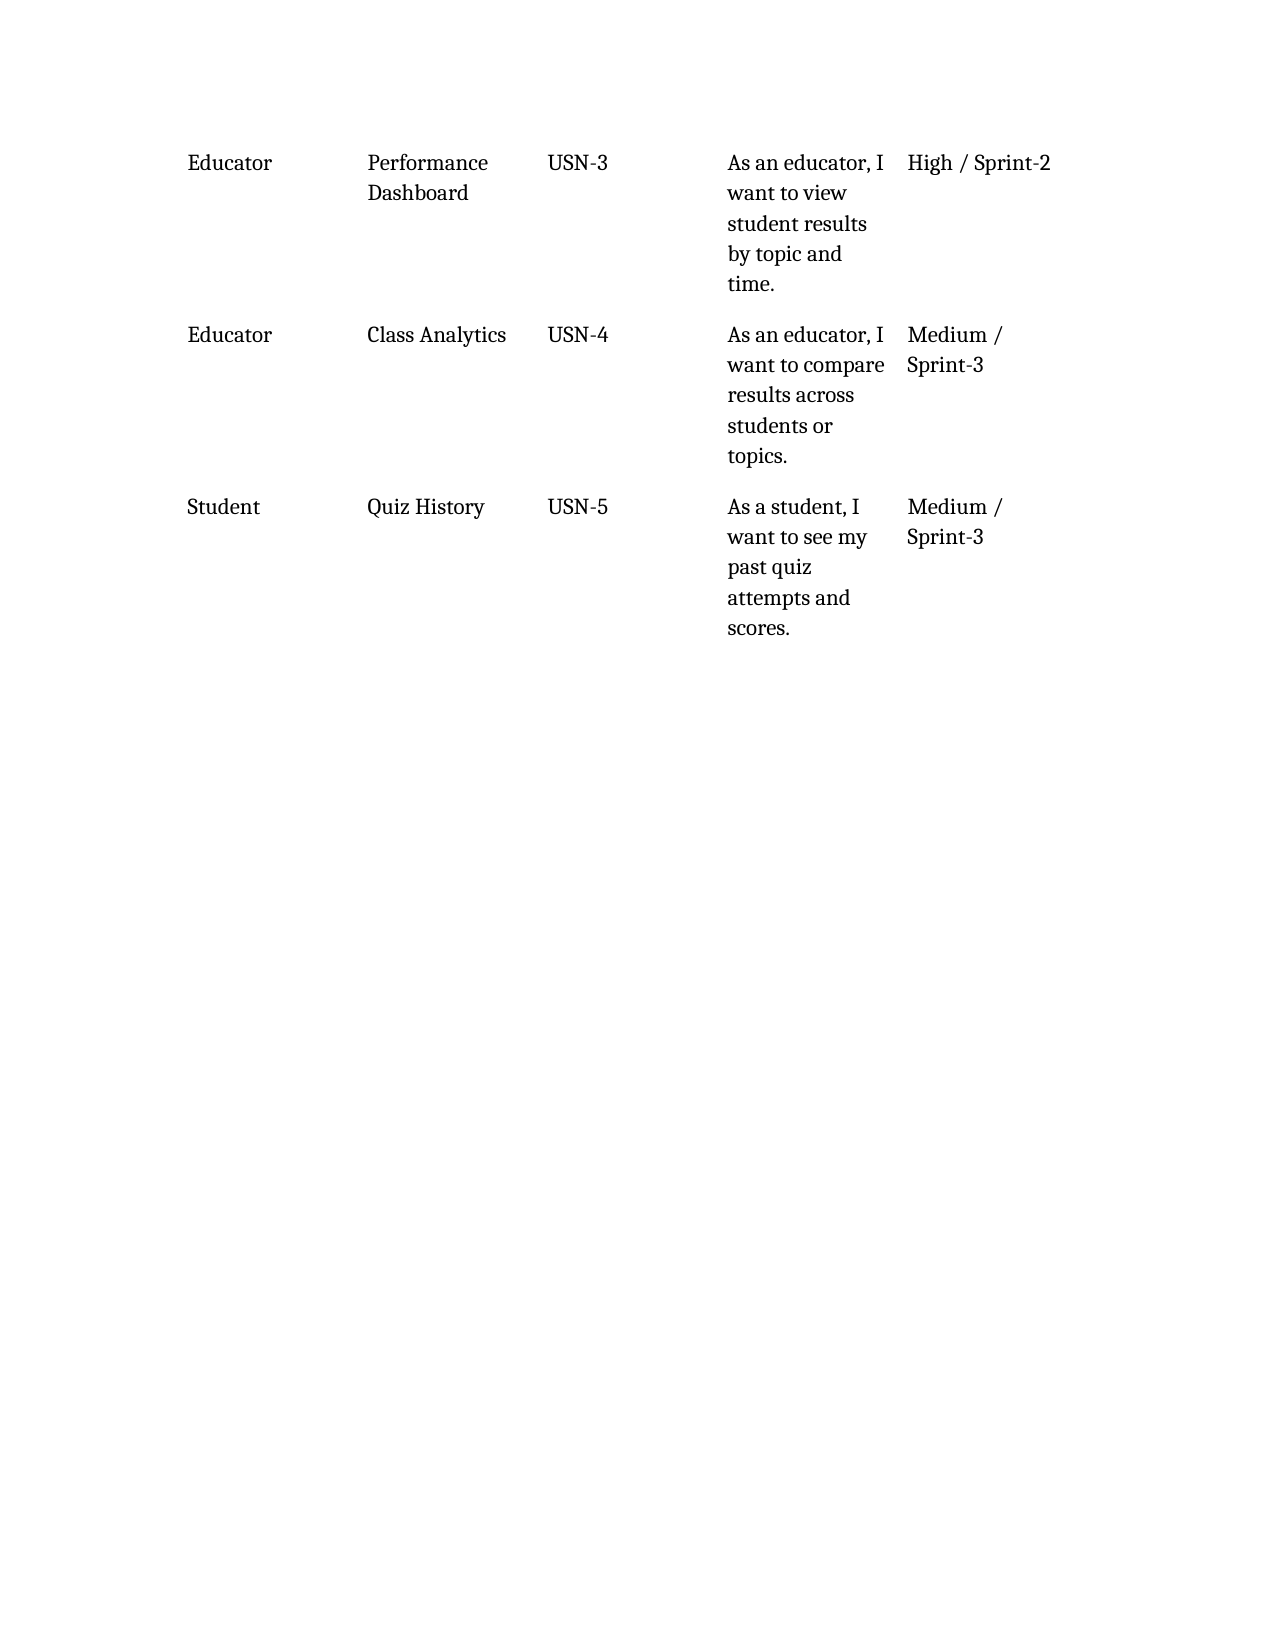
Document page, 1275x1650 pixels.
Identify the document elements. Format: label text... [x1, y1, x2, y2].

table_cell Student [176, 494, 356, 666]
table_cell USN-3 [536, 150, 716, 322]
table_cell Educator [176, 150, 356, 322]
table_cell USN-4 [536, 322, 716, 494]
table_cell Educator [176, 322, 356, 494]
table_cell Performance Dashboard [356, 150, 536, 322]
table_cell Class Analytics [356, 322, 536, 494]
table_cell High / Sprint-2 [896, 150, 1076, 322]
table_cell Medium / Sprint-3 [896, 494, 1076, 666]
table_cell As an educator, I want to compare results across students or topics. [716, 322, 896, 494]
table_cell Quiz History [356, 494, 536, 666]
table_cell Medium / Sprint-3 [896, 322, 1076, 494]
table_cell As an educator, I want to view student results by topic and time. [716, 150, 896, 322]
table_cell As a student, I want to see my past quiz attempts and scores. [716, 494, 896, 666]
table_cell USN-5 [536, 494, 716, 666]
